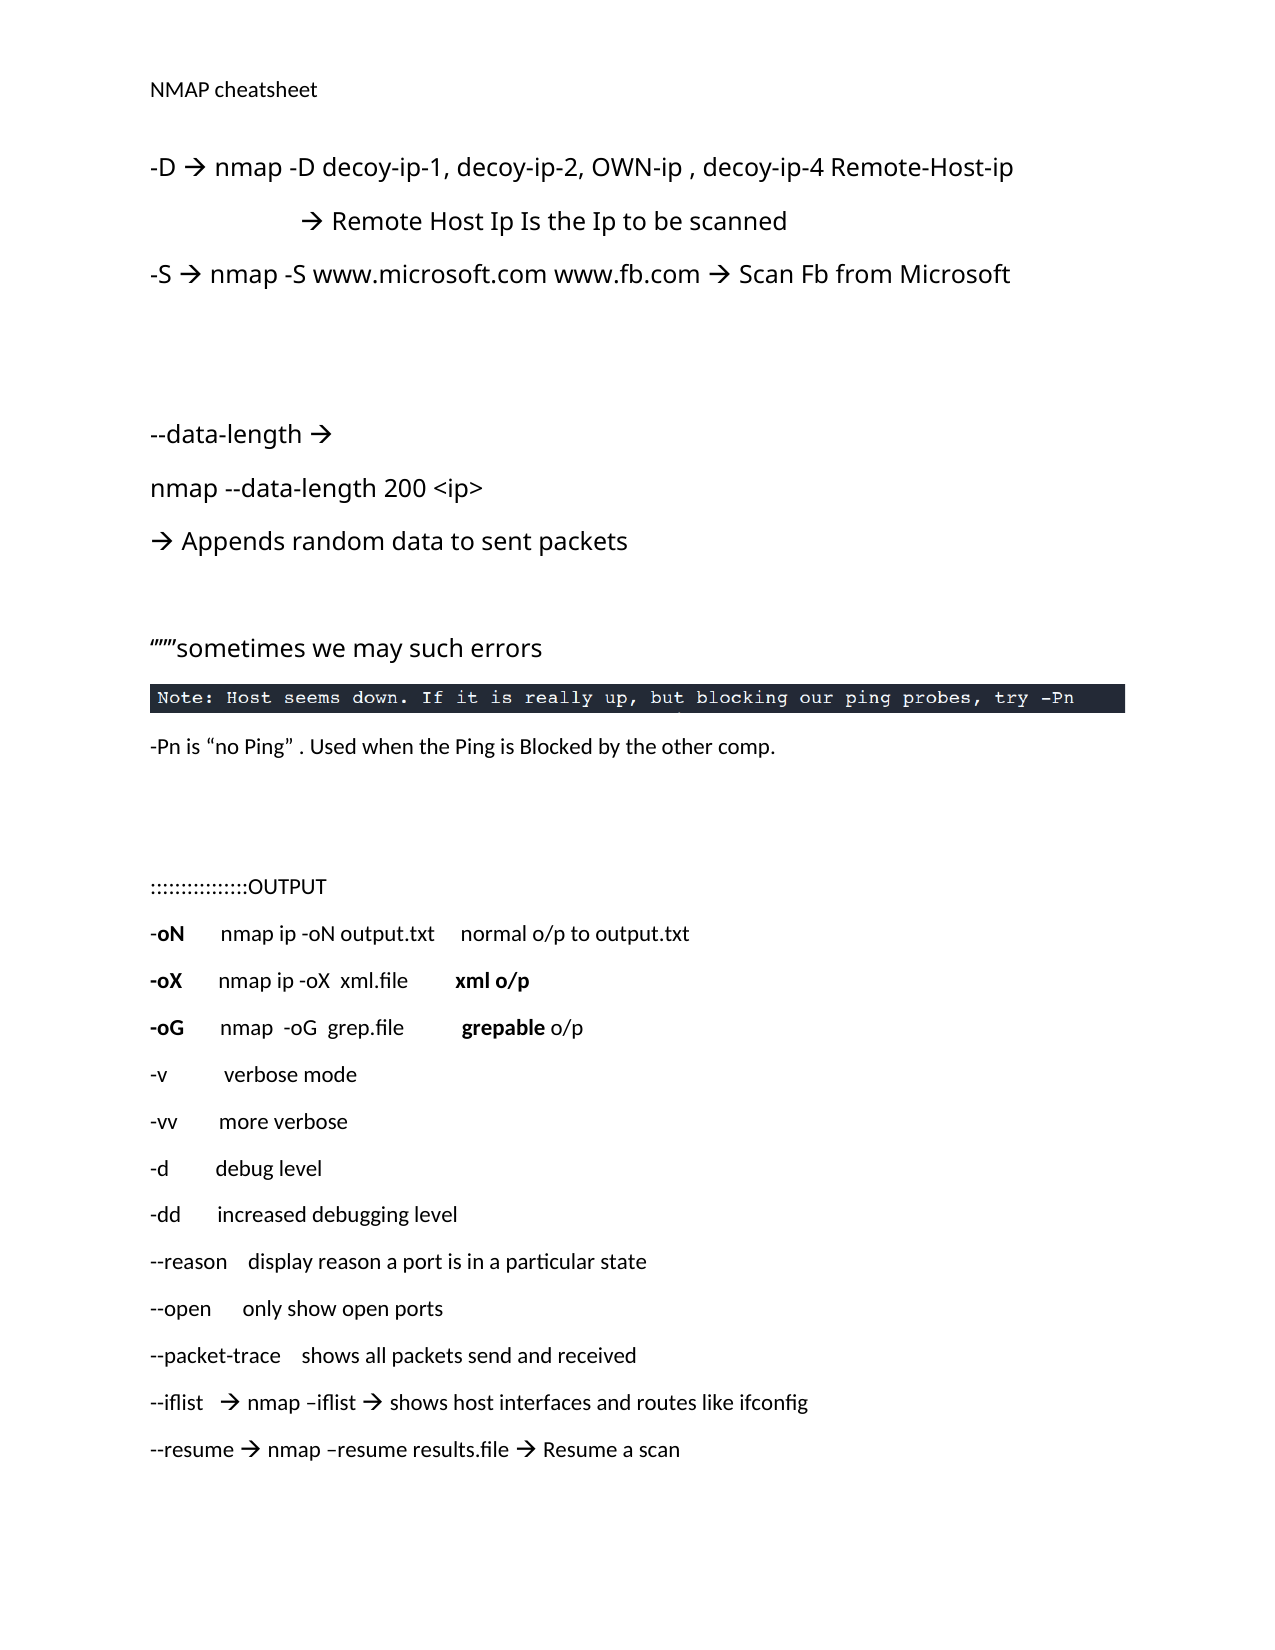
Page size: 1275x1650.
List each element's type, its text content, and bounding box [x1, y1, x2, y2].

text --reason display reason a port is in a particular state [150, 1247, 1125, 1276]
picture [150, 684, 1125, 713]
text --open only show open ports [150, 1294, 1125, 1322]
text -oG nmap -oG grep.file grepable o/p [150, 1013, 1125, 1041]
text -Pn is “no Ping” . Used when the Ping is Blocked by the other comp. [150, 732, 1125, 760]
text -v verbose mode [150, 1060, 1125, 1088]
text ‘’’’’’sometimes we may such errors [150, 631, 1125, 665]
text -oN nmap ip -oN output.txt normal o/p to output.txt [150, 919, 1125, 947]
text --resume nmap –resume results.file Resume a scan [150, 1435, 1125, 1463]
text nmap --data-length 200 <ip> [150, 471, 1125, 505]
text --iflist nmap –iflist shows host interfaces and routes like ifconfig [150, 1388, 1125, 1416]
text -D nmap -D decoy-ip-1, decoy-ip-2, OWN-ip , decoy-ip-4 Remote-Host-ip [150, 150, 1125, 184]
text ::::::::::::::::OUTPUT [150, 872, 1125, 901]
text -oX nmap ip -oX xml.file xml o/p [150, 966, 1125, 994]
text Appends random data to sent packets [150, 524, 1125, 558]
text -dd increased debugging level [150, 1201, 1125, 1229]
text Remote Host Ip Is the Ip to be scanned [150, 203, 1125, 237]
text -S nmap -S www.microsoft.com www.fb.com Scan Fb from Microsoft [150, 257, 1125, 291]
text -vv more verbose [150, 1107, 1125, 1135]
text -d debug level [150, 1154, 1125, 1182]
text --data-length [150, 417, 1125, 451]
text --packet-trace shows all packets send and received [150, 1341, 1125, 1369]
